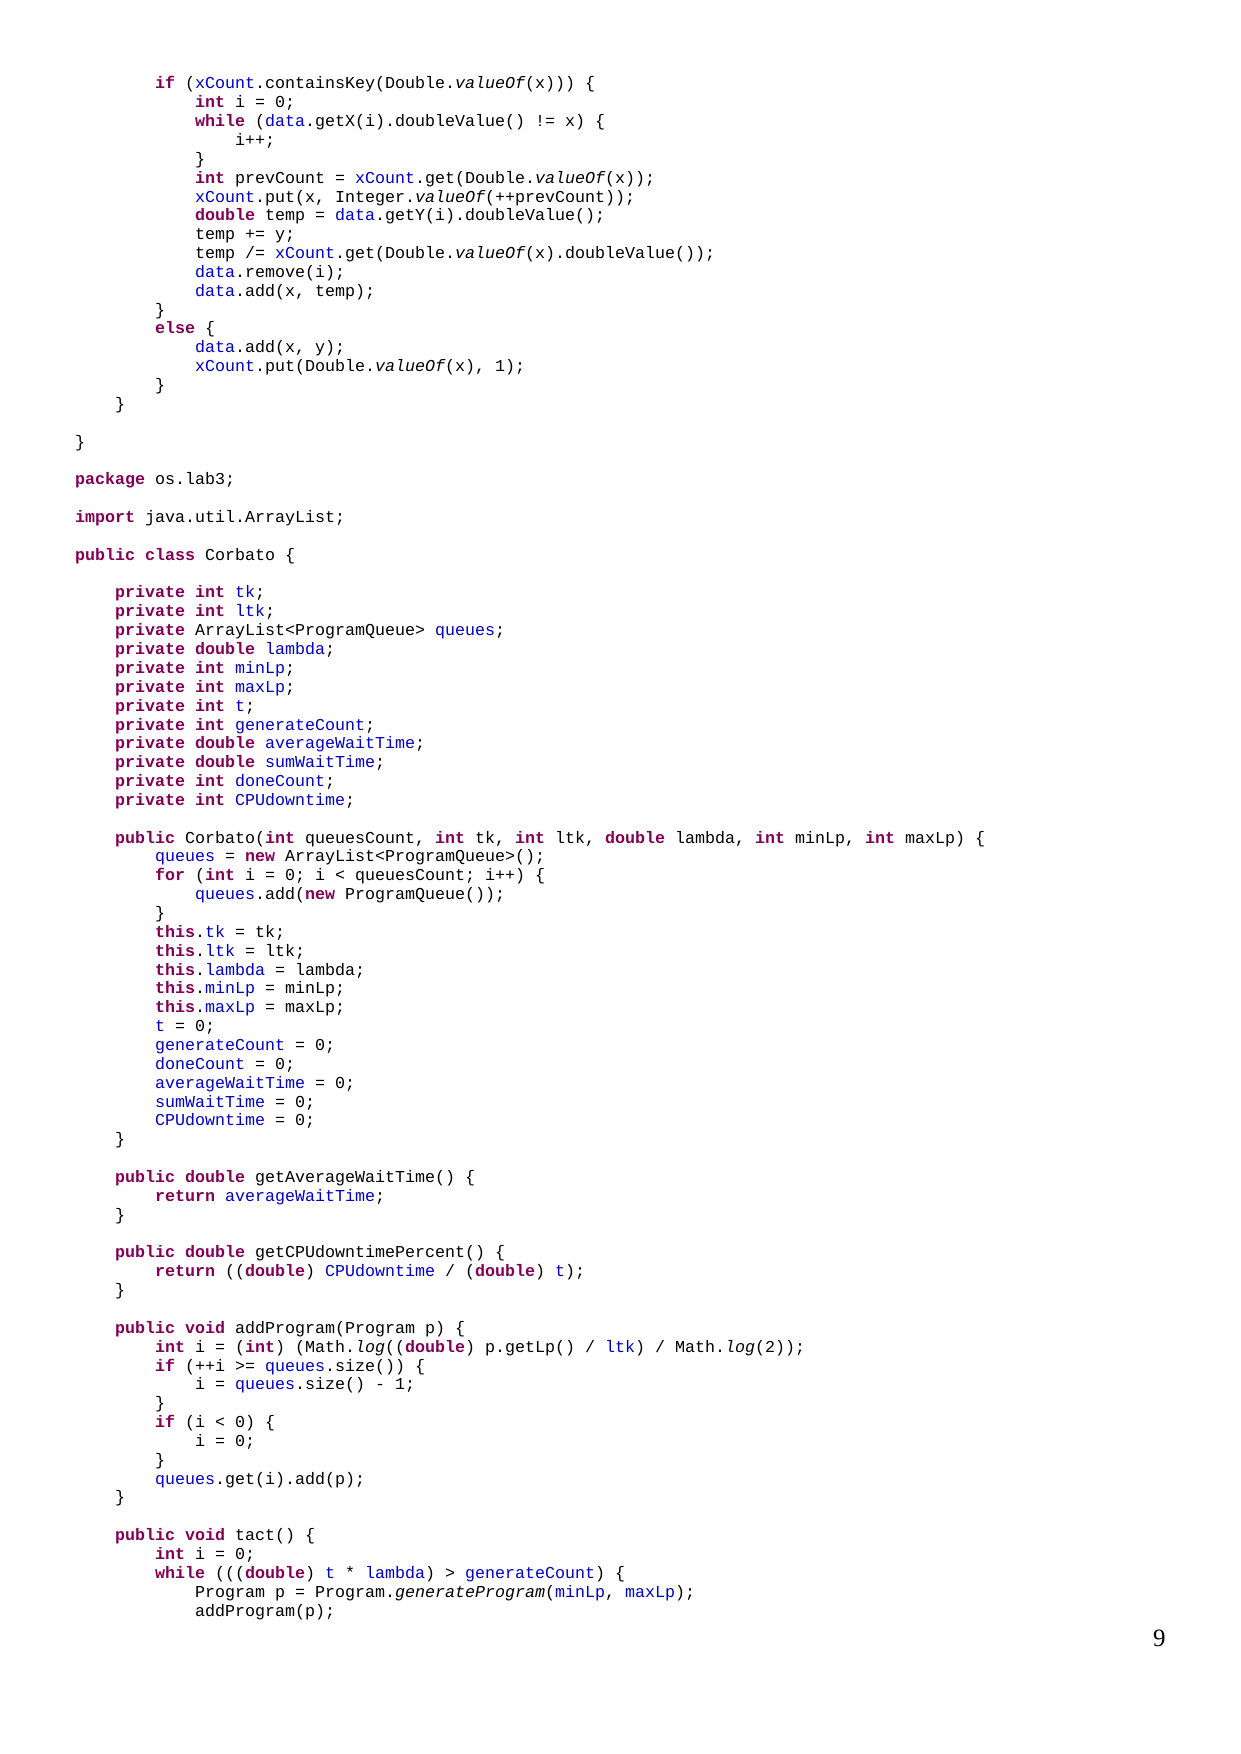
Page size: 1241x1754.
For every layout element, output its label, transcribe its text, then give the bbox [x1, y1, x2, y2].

text private ArrayList<ProgramQueue> queues; [75, 622, 1165, 641]
text } [75, 377, 1165, 396]
text temp += y; [75, 226, 1165, 245]
text if (++i >= queues.size()) { [75, 1357, 1165, 1376]
text queues.add(new ProgramQueue()); [75, 886, 1165, 904]
text double temp = data.getY(i).doubleValue(); [75, 207, 1165, 226]
text this.ltk = ltk; [75, 942, 1165, 961]
text private double averageWaitTime; [75, 735, 1165, 754]
text doneCount = 0; [75, 1055, 1165, 1074]
text } [75, 1282, 1165, 1301]
text private int ltk; [75, 603, 1165, 622]
text private int CPUdowntime; [75, 791, 1165, 810]
text xCount.put(Double.valueOf(x), 1); [75, 358, 1165, 377]
text int i = 0; [75, 94, 1165, 113]
text this.maxLp = maxLp; [75, 999, 1165, 1018]
text i = 0; [75, 1432, 1165, 1451]
text temp /= xCount.get(Double.valueOf(x).doubleValue()); [75, 245, 1165, 263]
text int prevCount = xCount.get(Double.valueOf(x)); [75, 169, 1165, 188]
text } [75, 1395, 1165, 1414]
text public Corbato(int queuesCount, int tk, int ltk, double lambda, int minLp, int maxLp) { [75, 829, 1165, 848]
text for (int i = 0; i < queuesCount; i++) { [75, 867, 1165, 886]
text averageWaitTime = 0; [75, 1074, 1165, 1093]
text private int minLp; [75, 659, 1165, 678]
text private int generateCount; [75, 716, 1165, 735]
text } [75, 301, 1165, 320]
text generateCount = 0; [75, 1037, 1165, 1055]
text } [75, 396, 1165, 414]
text while (data.getX(i).doubleValue() != x) { [75, 113, 1165, 132]
text i++; [75, 132, 1165, 150]
text public void tact() { [75, 1527, 1165, 1546]
text private int t; [75, 697, 1165, 716]
text } [75, 1451, 1165, 1470]
text data.add(x, y); [75, 339, 1165, 358]
text queues = new ArrayList<ProgramQueue>(); [75, 848, 1165, 867]
text return ((double) CPUdowntime / (double) t); [75, 1263, 1165, 1282]
text public void addProgram(Program p) { [75, 1319, 1165, 1338]
text t = 0; [75, 1018, 1165, 1037]
text int i = 0; [75, 1546, 1165, 1564]
text int i = (int) (Math.log((double) p.getLp() / ltk) / Math.log(2)); [75, 1338, 1165, 1357]
text private int maxLp; [75, 678, 1165, 697]
text } [75, 433, 1165, 452]
text package os.lab3; [75, 471, 1165, 490]
text } [75, 1489, 1165, 1508]
text CPUdowntime = 0; [75, 1112, 1165, 1131]
text private double sumWaitTime; [75, 754, 1165, 773]
text i = queues.size() - 1; [75, 1376, 1165, 1395]
text if (xCount.containsKey(Double.valueOf(x))) { [75, 75, 1165, 94]
text queues.get(i).add(p); [75, 1470, 1165, 1489]
text data.remove(i); [75, 263, 1165, 282]
text addProgram(p); [75, 1602, 1165, 1621]
text if (i < 0) { [75, 1414, 1165, 1432]
text } [75, 904, 1165, 923]
text public double getCPUdowntimePercent() { [75, 1244, 1165, 1263]
text import java.util.ArrayList; [75, 509, 1165, 527]
text sumWaitTime = 0; [75, 1093, 1165, 1112]
text private double lambda; [75, 641, 1165, 659]
text public double getAverageWaitTime() { [75, 1168, 1165, 1187]
text xCount.put(x, Integer.valueOf(++prevCount)); [75, 188, 1165, 207]
text this.tk = tk; [75, 923, 1165, 942]
text } [75, 150, 1165, 169]
text Program p = Program.generateProgram(minLp, maxLp); [75, 1583, 1165, 1602]
text this.lambda = lambda; [75, 961, 1165, 980]
text } [75, 1131, 1165, 1150]
text public class Corbato { [75, 546, 1165, 565]
text private int doneCount; [75, 773, 1165, 791]
text return averageWaitTime; [75, 1187, 1165, 1206]
text this.minLp = minLp; [75, 980, 1165, 999]
text private int tk; [75, 584, 1165, 603]
text else { [75, 320, 1165, 339]
text while (((double) t * lambda) > generateCount) { [75, 1564, 1165, 1583]
text } [75, 1206, 1165, 1225]
text data.add(x, temp); [75, 282, 1165, 301]
